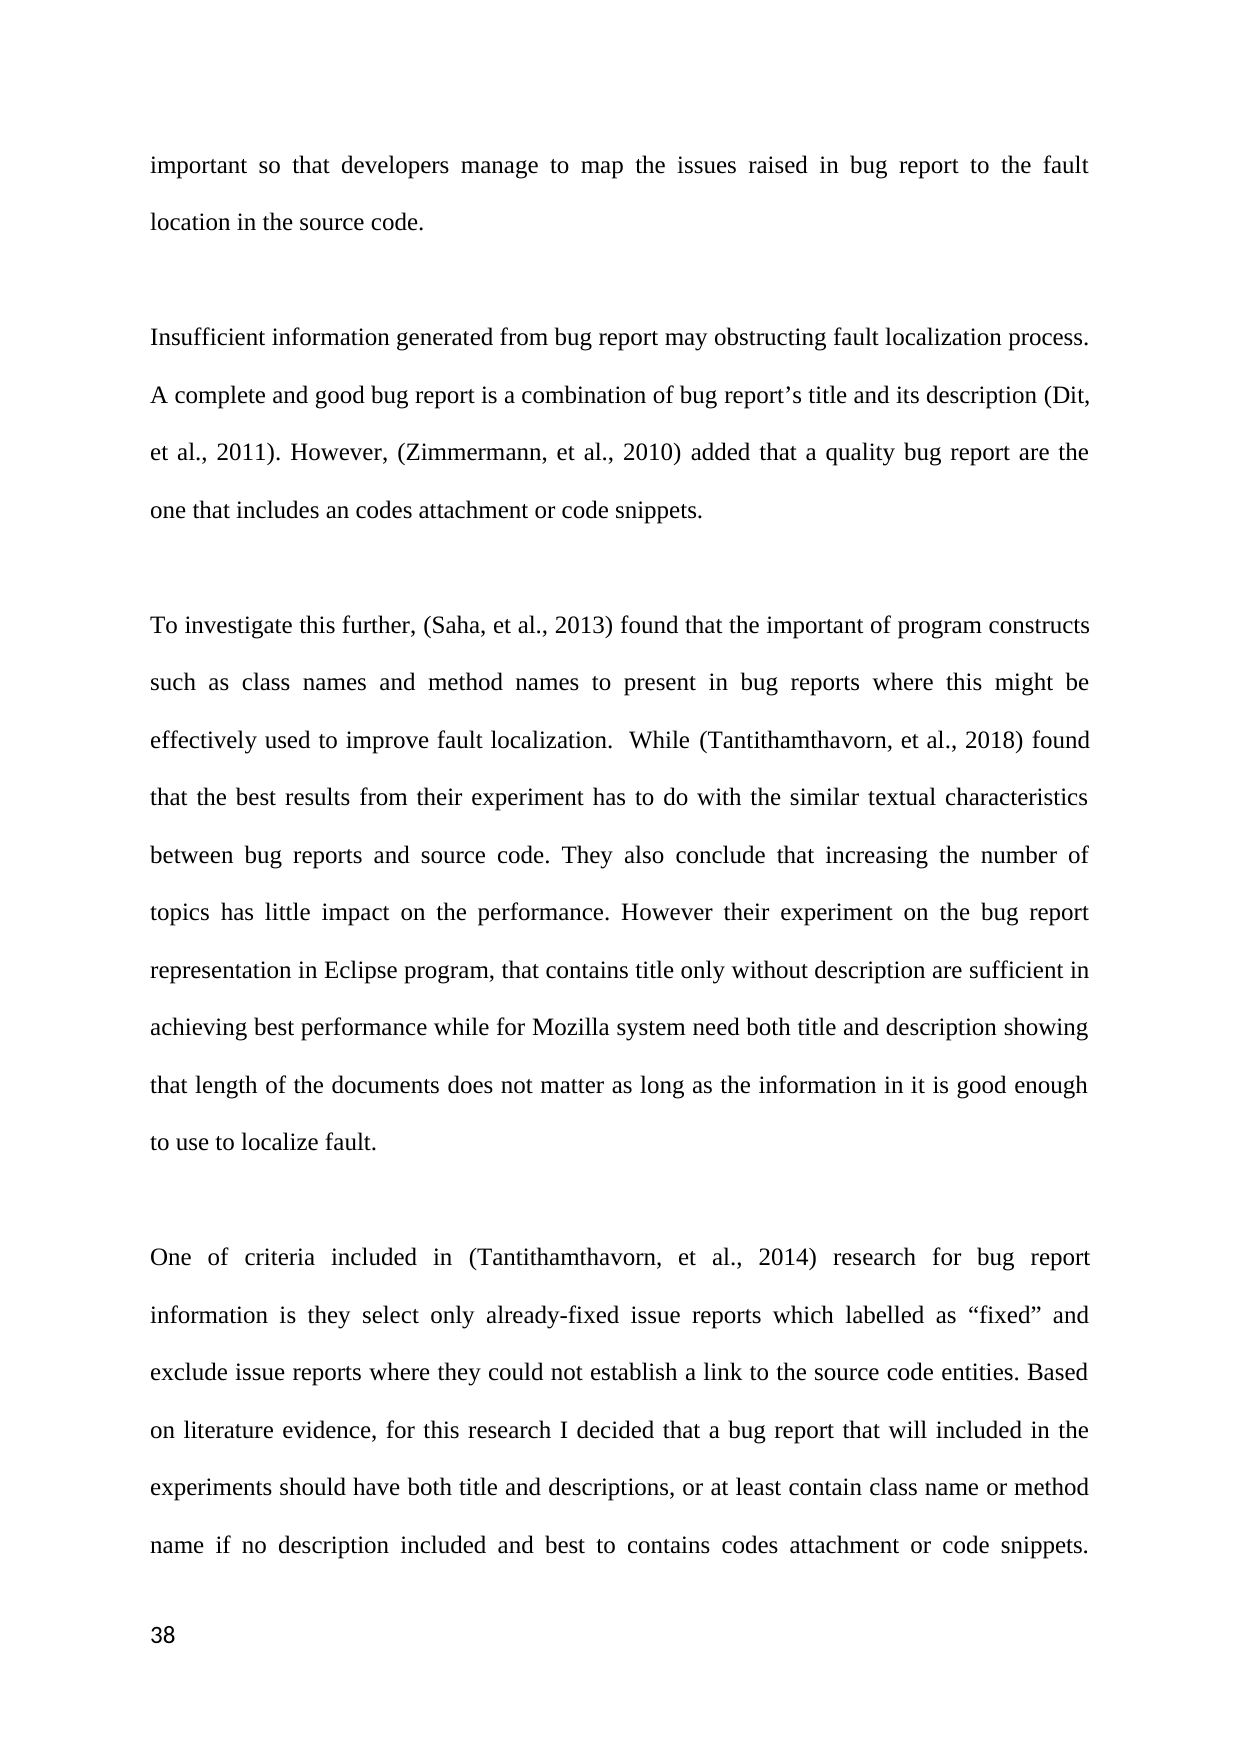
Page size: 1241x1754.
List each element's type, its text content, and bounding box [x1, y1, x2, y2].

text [150, 1242, 1090, 1559]
text To investigate this further, found that the important of program constructs such as class names and method names to present in bug reports where this might be effectively used to improve fault localization. While found that the best results from their experiment has to do with the similar textual characteristics between bug reports and source code. They also conclude that increasing the number of topics has little impact on the performance. However their experiment on the bug report representation in Eclipse program, that contains title only without description are sufficient in achieving best performance while for Mozilla system need both title and description showing that length of the documents does not matter as long as the information in it is good enough to use to localize fault. [150, 610, 1090, 1156]
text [150, 150, 1090, 236]
text Insufficient information generated from bug report may obstructing fault localization process. A complete and good bug report is a combination of bug report’s title and its description . However, added that a quality bug report are the one that includes an codes attachment or code snippets. [150, 322, 1090, 524]
